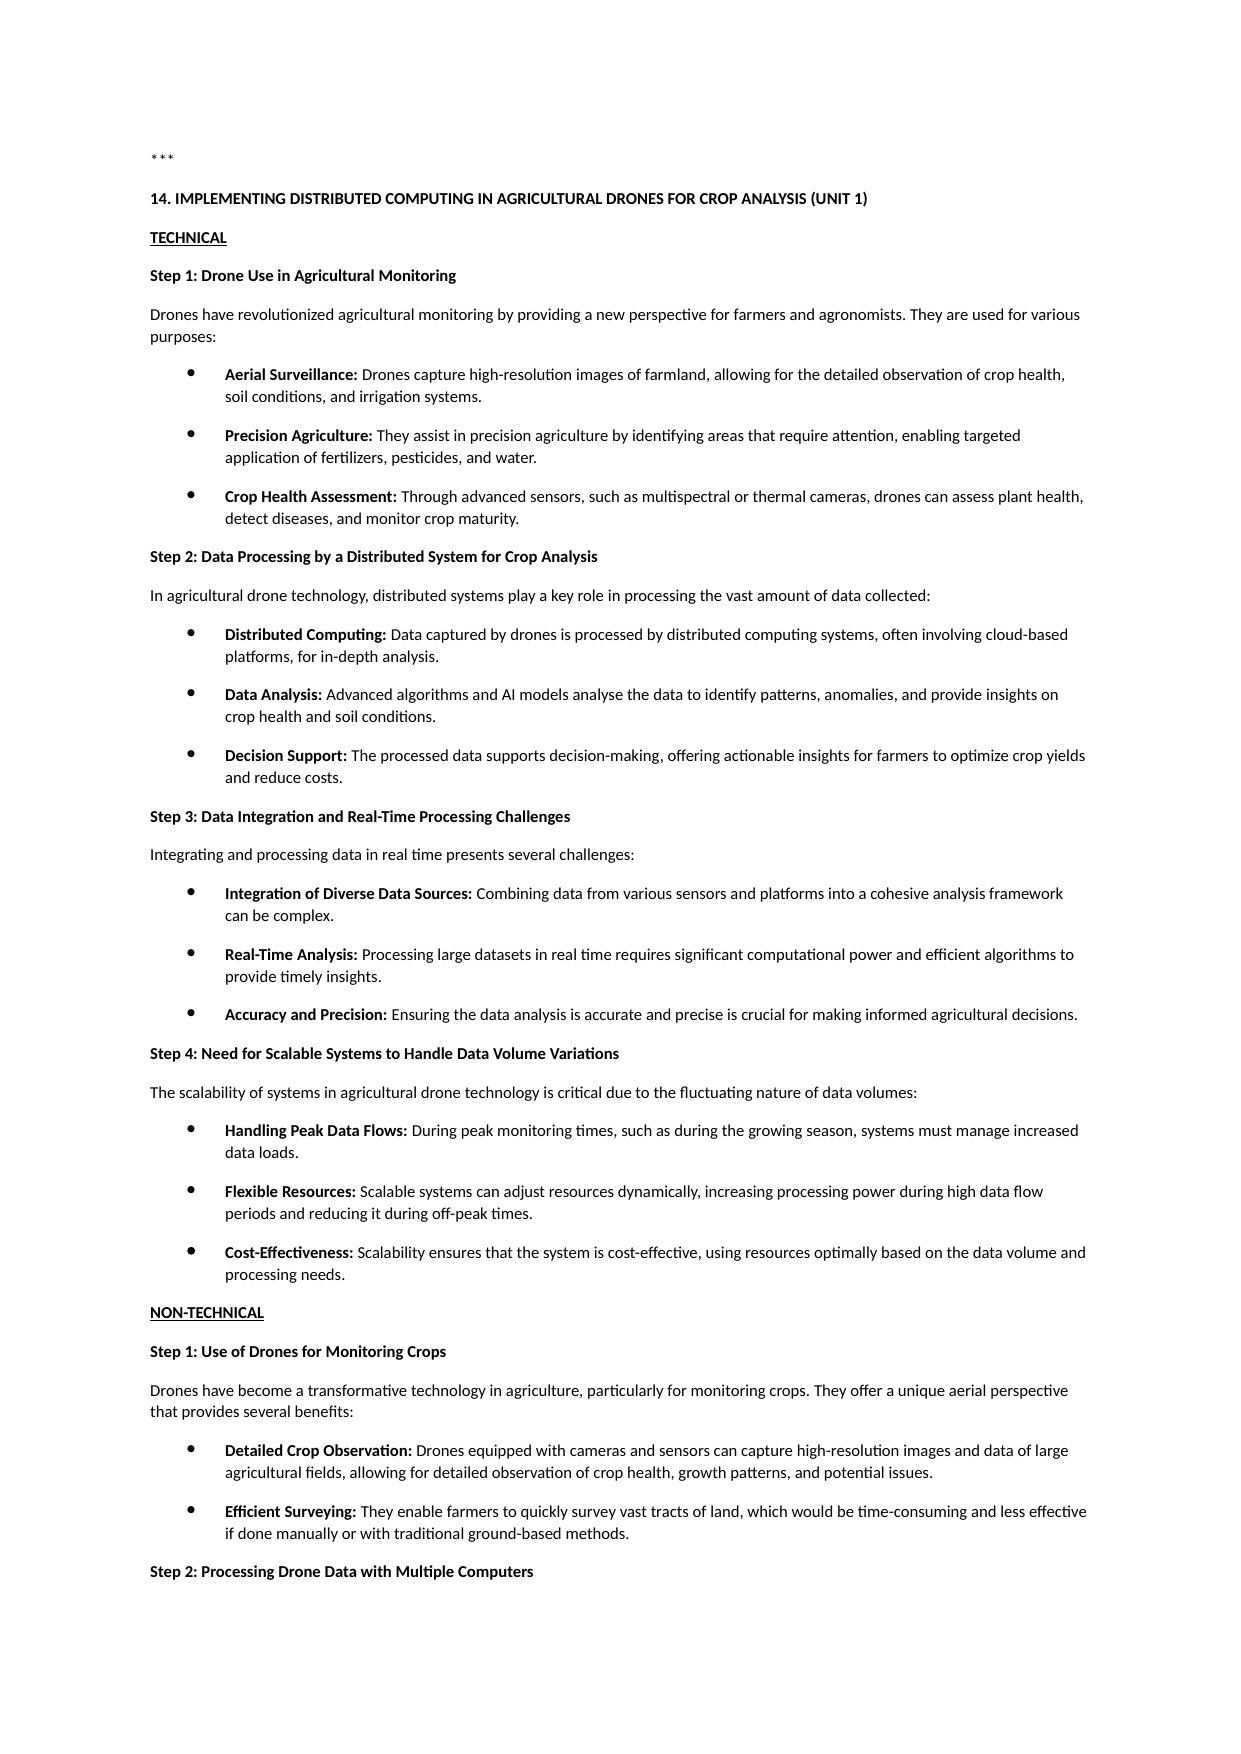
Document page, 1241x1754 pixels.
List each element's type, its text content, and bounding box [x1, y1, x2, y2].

text Step 1: Use of Drones for Monitoring Crops [150, 1341, 1090, 1362]
list Distributed Computing: Data captured by drones is processed by distributed computing systems, often involving cloud-based platforms, for in-depth analysis. [187, 624, 1090, 666]
text Step 1: Drone Use in Agricultural Monitoring [150, 266, 1090, 286]
list Data Analysis: Advanced algorithms and AI models analyse the data to identify patterns, anomalies, and provide insights on crop health and soil conditions. [187, 684, 1090, 727]
list Real-Time Analysis: Processing large datasets in real time requires significant computational power and efficient algorithms to provide timely insights. [187, 944, 1090, 986]
text Drones have revolutionized agricultural monitoring by providing a new perspective for farmers and agronomists. They are used for various purposes: [150, 304, 1090, 346]
text NON-TECHNICAL [150, 1303, 1090, 1323]
list Crop Health Assessment: Through advanced sensors, such as multispectral or thermal cameras, drones can assess plant health, detect diseases, and monitor crop maturity. [187, 486, 1090, 528]
list Accuracy and Precision: Ensuring the data analysis is accurate and precise is crucial for making informed agricultural decisions. [187, 1004, 1090, 1025]
text 14. IMPLEMENTING DISTRIBUTED COMPUTING IN AGRICULTURAL DRONES FOR CROP ANALYSIS (UNIT 1) [150, 188, 1090, 209]
list Decision Support: The processed data supports decision-making, offering actionable insights for farmers to optimize crop yields and reduce costs. [187, 745, 1090, 788]
text Integrating and processing data in real time presents several challenges: [150, 844, 1090, 865]
text Step 4: Need for Scalable Systems to Handle Data Volume Variations [150, 1043, 1090, 1064]
text TECHNICAL [150, 227, 1090, 247]
list Efficient Surveying: They enable farmers to quickly survey vast tracts of land, which would be time-consuming and less effective if done manually or with traditional ground-based methods. [187, 1501, 1090, 1543]
list Detailed Crop Observation: Drones equipped with cameras and sensors can capture high-resolution images and data of large agricultural fields, allowing for detailed observation of crop health, growth patterns, and potential issues. [187, 1440, 1090, 1483]
list Flexible Resources: Scalable systems can adjust resources dynamically, increasing processing power during high data flow periods and reducing it during off-peak times. [187, 1181, 1090, 1224]
list Handling Peak Data Flows: During peak monitoring times, such as during the growing season, systems must manage increased data loads. [187, 1121, 1090, 1163]
list Aerial Surveillance: Drones capture high-resolution images of farmland, allowing for the detailed observation of crop health, soil conditions, and irrigation systems. [187, 364, 1090, 407]
list Integration of Diverse Data Sources: Combining data from various sensors and platforms into a cohesive analysis framework can be complex. [187, 883, 1090, 926]
text Drones have become a transformative technology in agriculture, particularly for monitoring crops. They offer a unique aerial perspective that provides several benefits: [150, 1380, 1090, 1422]
text *** [150, 150, 1090, 170]
text Step 2: Data Processing by a Distributed System for Crop Analysis [150, 547, 1090, 567]
list Precision Agriculture: They assist in precision agriculture by identifying areas that require attention, enabling targeted application of fertilizers, pesticides, and water. [187, 425, 1090, 468]
text Step 3: Data Integration and Real-Time Processing Challenges [150, 806, 1090, 826]
text The scalability of systems in agricultural drone technology is critical due to the fluctuating nature of data volumes: [150, 1082, 1090, 1102]
list Cost-Effectiveness: Scalability ensures that the system is cost-effective, using resources optimally based on the data volume and processing needs. [187, 1242, 1090, 1284]
text In agricultural drone technology, distributed systems play a key role in processing the vast amount of data collected: [150, 585, 1090, 606]
text Step 2: Processing Drone Data with Multiple Computers [150, 1562, 1090, 1582]
